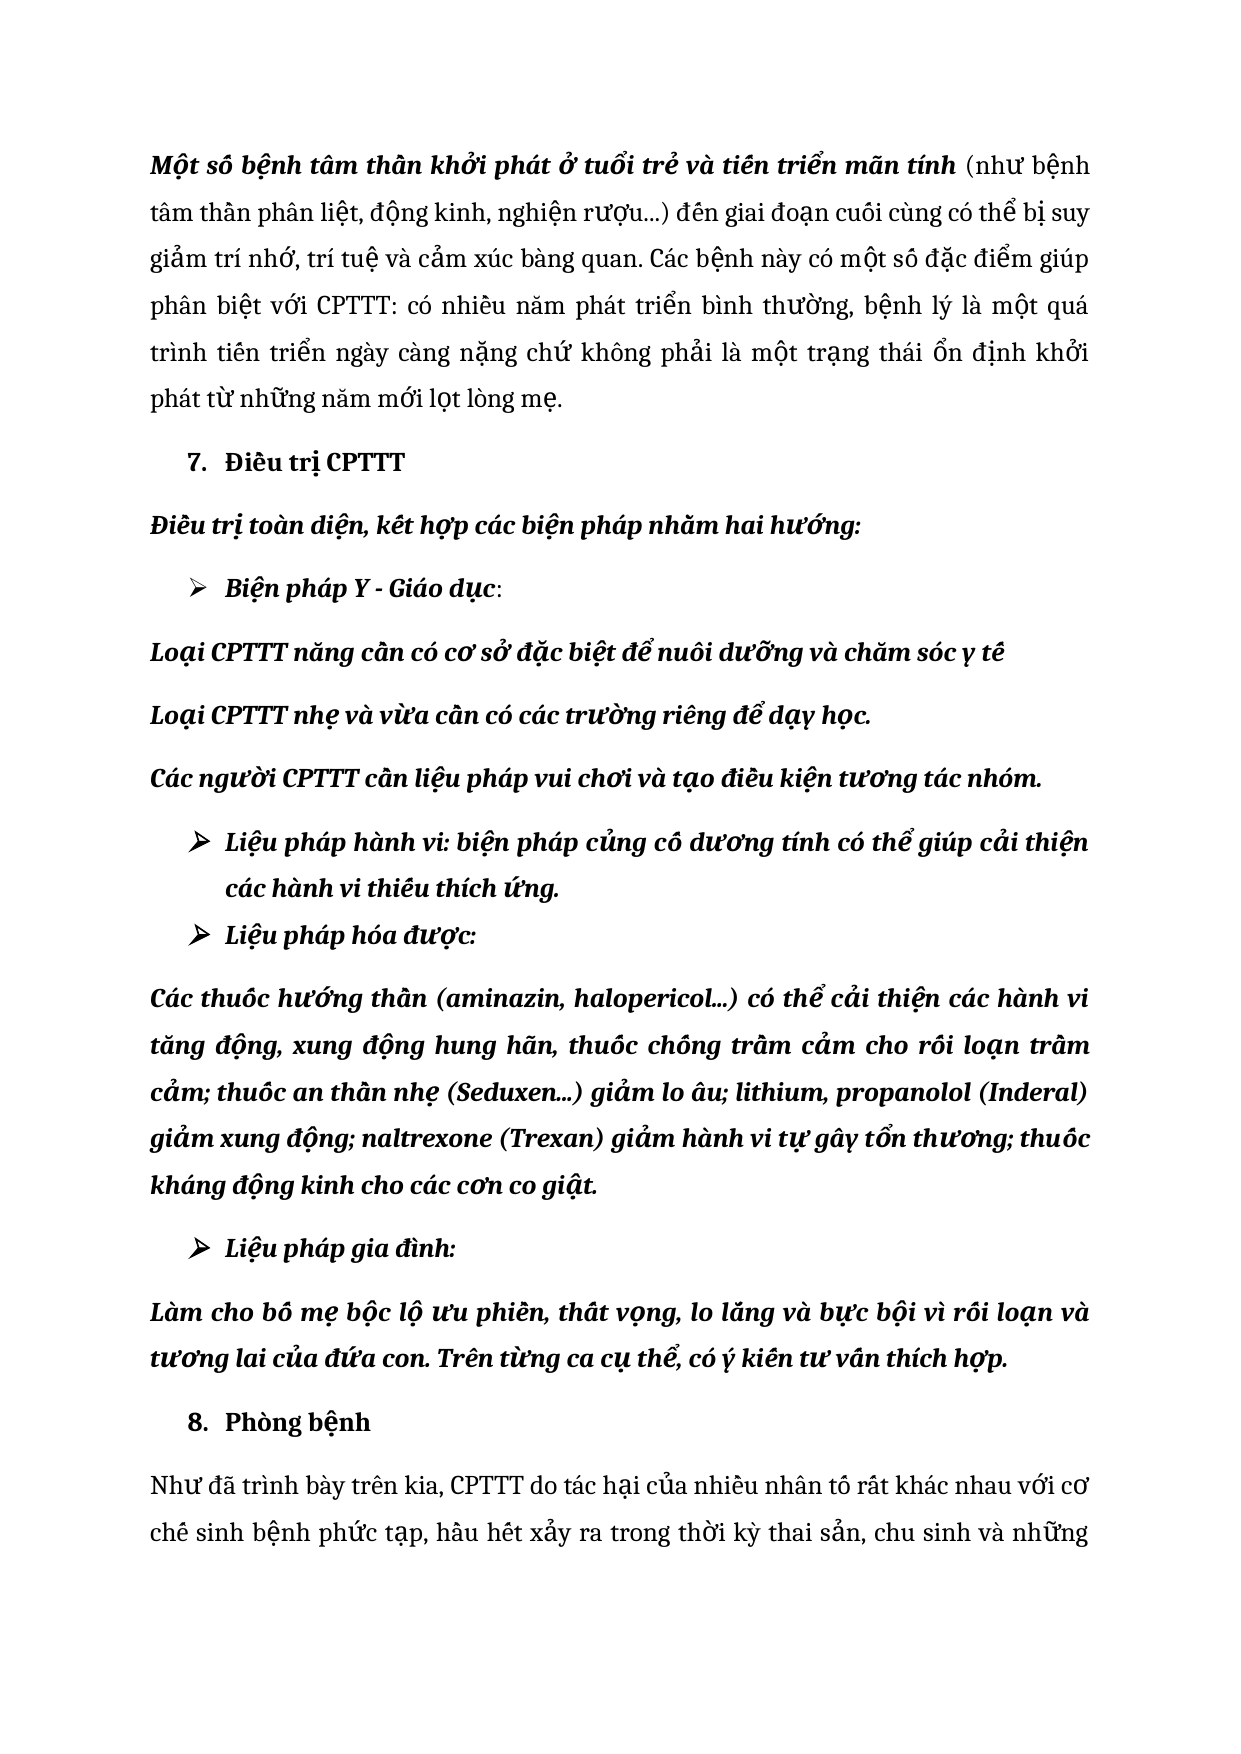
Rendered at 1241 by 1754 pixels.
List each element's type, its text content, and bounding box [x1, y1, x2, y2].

list Liệu pháp hóa được: [187, 920, 1090, 951]
list Liệu pháp hành vi: biện pháp củng cố dương tính có thể giúp cải thiện các hành vi thiếu thích ứng. [187, 827, 1090, 904]
text Các người CPTTT cần liệu pháp vui chơi và tạo điều kiện tương tác nhóm. [150, 763, 1090, 794]
text Loại CPTTT nhẹ và vừa cần có các trường riêng để dạy học. [150, 700, 1090, 731]
text Một số bệnh tâm thần khởi phát ở tuổi trẻ và tiến triển mãn tính (như bệnh tâm thần phân liệt, động kinh, nghiện rượu...) đến giai đoạn cuối cùng có thể bị suy giảm trí nhớ, trí tuệ và cảm xúc bàng quan. Các bệnh này có một số đặc điểm giúp phân biệt với CPTTT: có nhiều năm phát triển bình thường, bệnh lý là một quá trình tiến triển ngày càng nặng chứ không phải là một trạng thái ổn định khởi phát từ những năm mới lọt lòng mẹ. [150, 150, 1090, 414]
text Loại CPTTT năng cần có cơ sở đặc biệt để nuôi dưỡng và chăm sóc y tế [150, 637, 1090, 668]
text Làm cho bố mẹ bộc lộ ưu phiền, thất vọng, lo lắng và bực bội vì rối loạn và tương lai của đứa con. Trên từng ca cụ thể, có ý kiến tư vấn thích hợp. [150, 1297, 1090, 1374]
text Các thuốc hướng thần (aminazin, halopericol...) có thể cải thiện các hành vi tăng động, xung động hung hãn, thuốc chống trầm cảm cho rối loạn trầm cảm; thuốc an thần nhẹ (Seduxen...) giảm lo âu; lithium, propanolol (Inderal) giảm xung động; naltrexone (Trexan) giảm hành vi tự gây tổn thương; thuốc kháng động kinh cho các cơn co giật. [150, 983, 1090, 1201]
list Điều trị CPTTT [187, 447, 1090, 478]
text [150, 1470, 1090, 1548]
list Phòng bệnh [187, 1407, 1090, 1438]
list Liệu pháp gia đình: [187, 1233, 1090, 1264]
text Điều trị toàn diện, kết hợp các biện pháp nhằm hai hướng: [150, 510, 1090, 541]
list Biện pháp Y - Giáo dục: [187, 573, 1090, 604]
